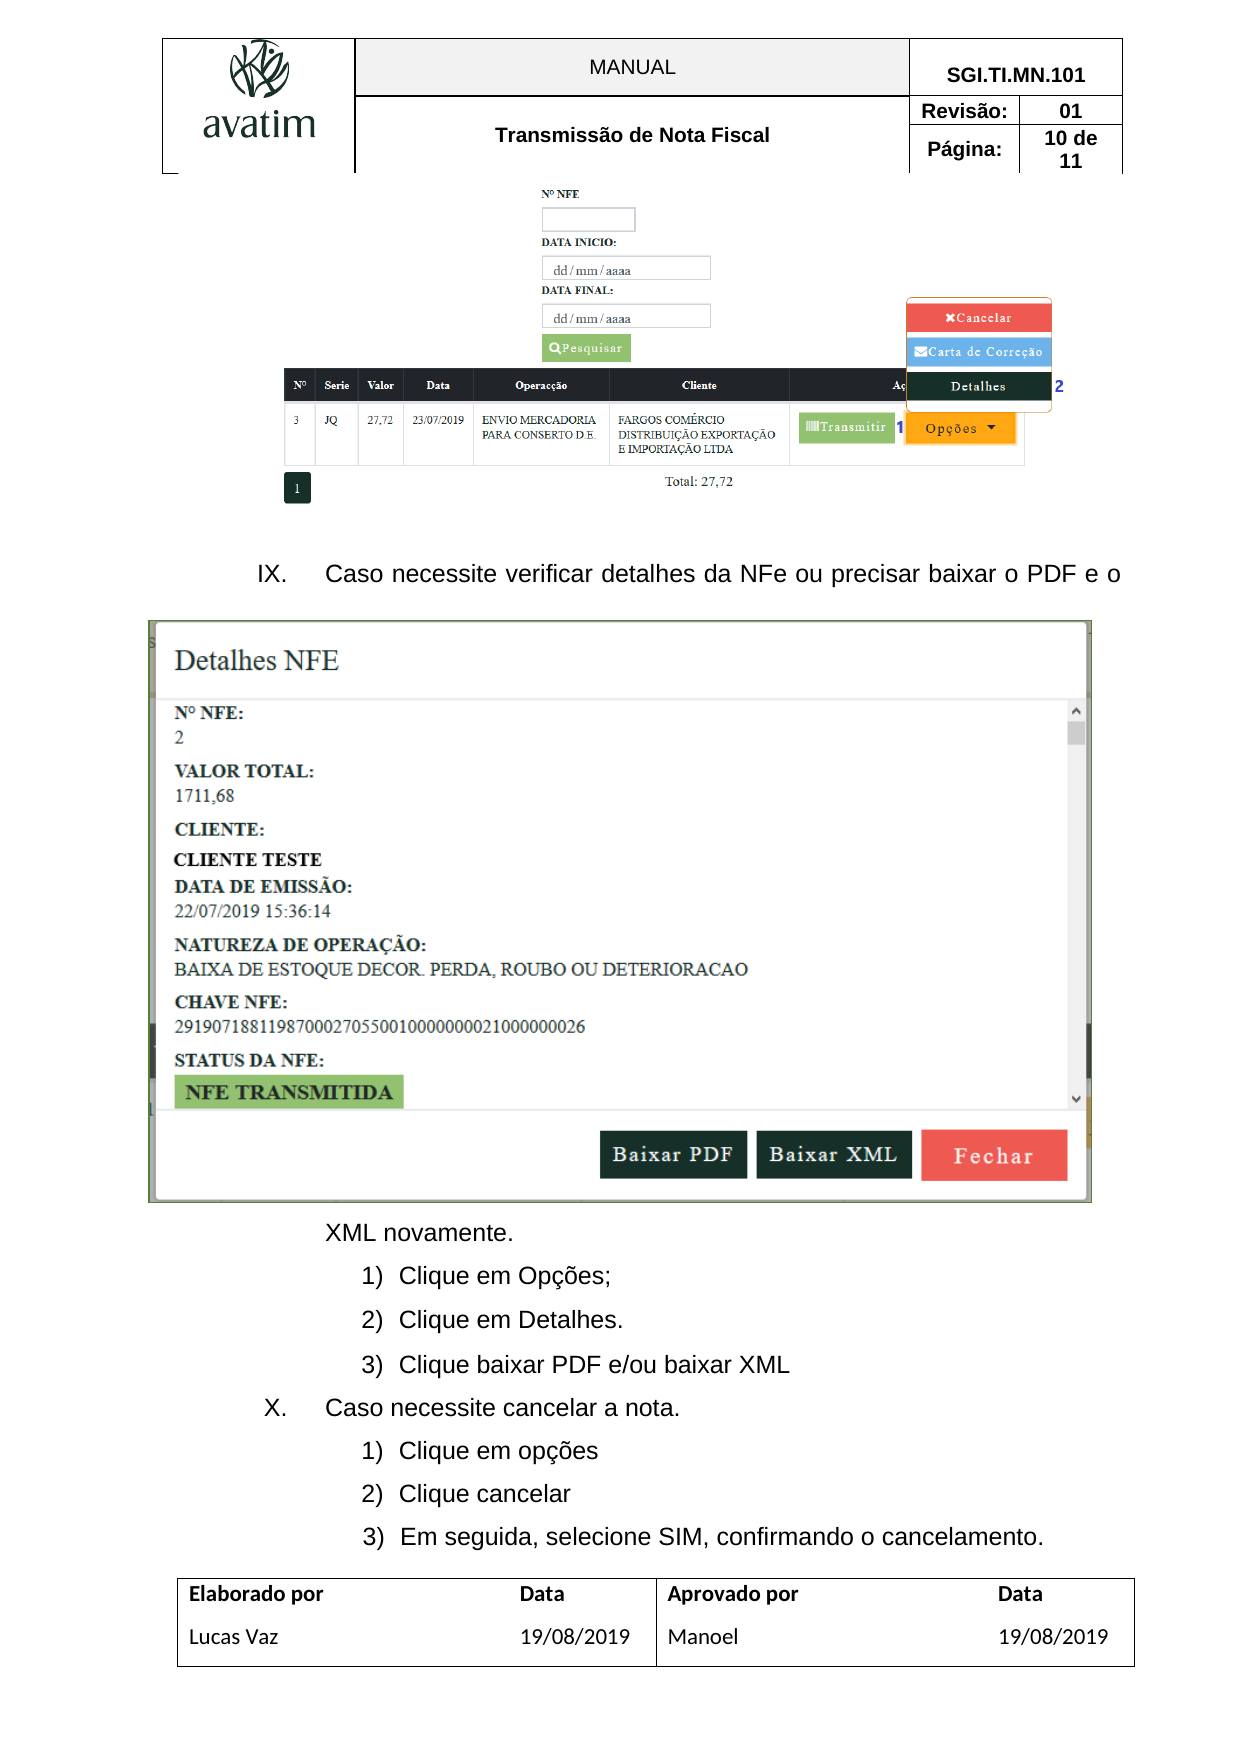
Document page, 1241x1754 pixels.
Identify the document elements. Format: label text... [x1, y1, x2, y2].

list Clique baixar PDF e/ou baixar XML [361, 1350, 1122, 1379]
picture [200, 39, 317, 138]
list Caso necessite cancelar a nota. [287, 1393, 1122, 1422]
list Clique em opções [361, 1436, 1122, 1465]
list Clique em Detalhes. [361, 1304, 1122, 1335]
list Clique em Opções; [361, 1261, 1122, 1290]
picture [178, 173, 1123, 545]
list Em seguida, selecione SIM, confirmando o cancelamento. [362, 1522, 1122, 1551]
picture [150, 621, 1091, 1202]
list Clique cancelar [361, 1479, 1122, 1508]
